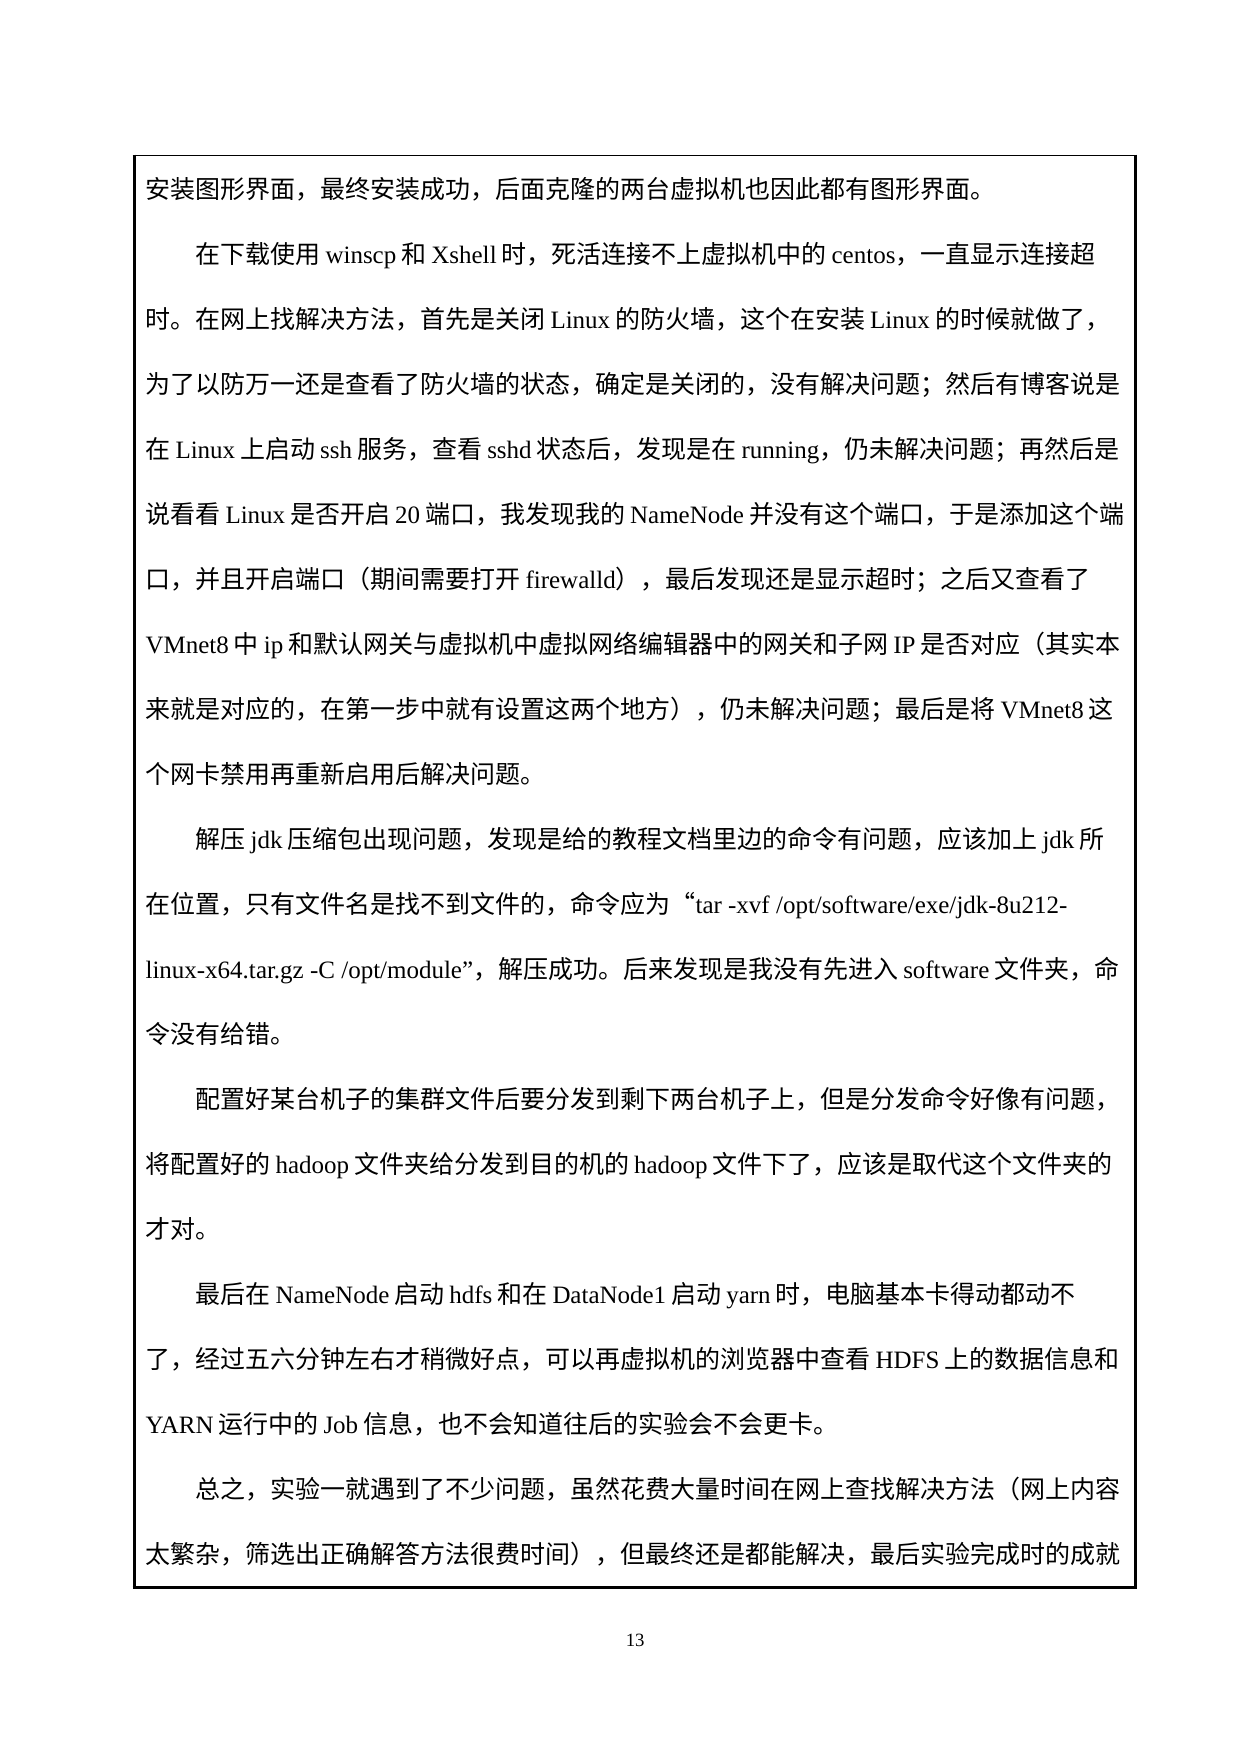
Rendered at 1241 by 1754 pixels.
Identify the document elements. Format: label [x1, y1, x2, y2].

table_cell [136, 156, 1134, 1586]
